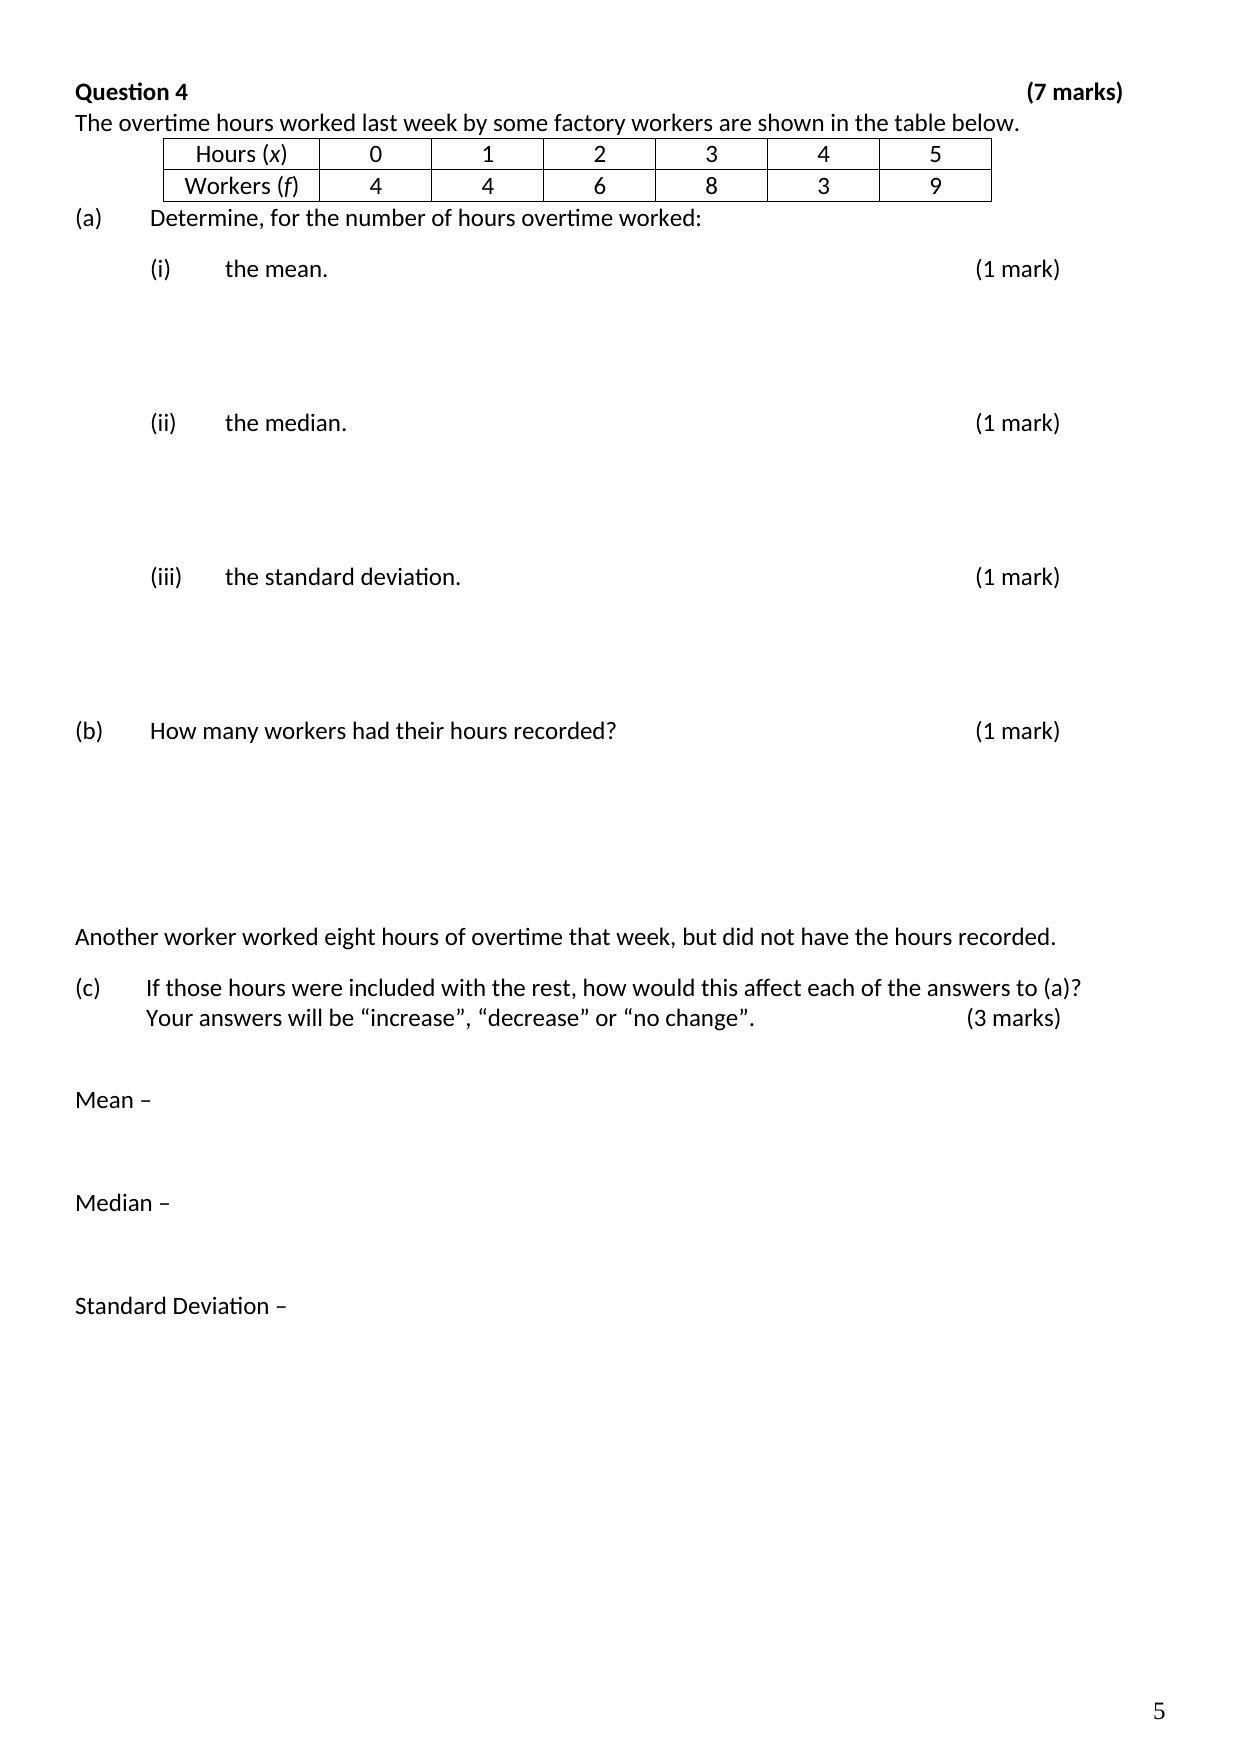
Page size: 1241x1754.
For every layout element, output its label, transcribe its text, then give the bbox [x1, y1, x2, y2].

table_cell Workers (f) [164, 170, 319, 201]
text (a) Determine, for the number of hours overtime worked: [75, 202, 1165, 232]
text (i) the mean. (1 mark) [75, 253, 1165, 283]
text Standard Deviation – [75, 1290, 1165, 1320]
table_header 1 [432, 139, 543, 169]
text Another worker worked eight hours of overtime that week, but did not have the hours recorded. [75, 921, 1165, 951]
table_header 3 [656, 139, 767, 169]
table_cell 4 [320, 170, 431, 201]
table_header 4 [768, 139, 879, 169]
table_cell 9 [880, 170, 991, 201]
table_header 0 [320, 139, 431, 169]
text Your answers will be “increase”, “decrease” or “no change”. (3 marks) [75, 1002, 1165, 1033]
text (iii) the standard deviation. (1 mark) [75, 561, 1165, 592]
text The overtime hours worked last week by some factory workers are shown in the table below. [75, 107, 1165, 137]
table_cell 6 [544, 170, 655, 201]
table_header Hours (x) [164, 139, 319, 169]
text (b) How many workers had their hours recorded? (1 mark) [75, 715, 1165, 746]
text Median – [75, 1187, 1165, 1218]
table_cell 3 [768, 170, 879, 201]
text (ii) the median. (1 mark) [75, 407, 1165, 438]
table_cell 8 [656, 170, 767, 201]
text (c) If those hours were included with the rest, how would this affect each of the answers to (a)? [75, 972, 1165, 1002]
table_cell 4 [432, 170, 543, 201]
table_header 5 [880, 139, 991, 169]
text Mean – [75, 1084, 1165, 1115]
text Question 4 (7 marks) [75, 76, 1165, 107]
table_header 2 [544, 139, 655, 169]
